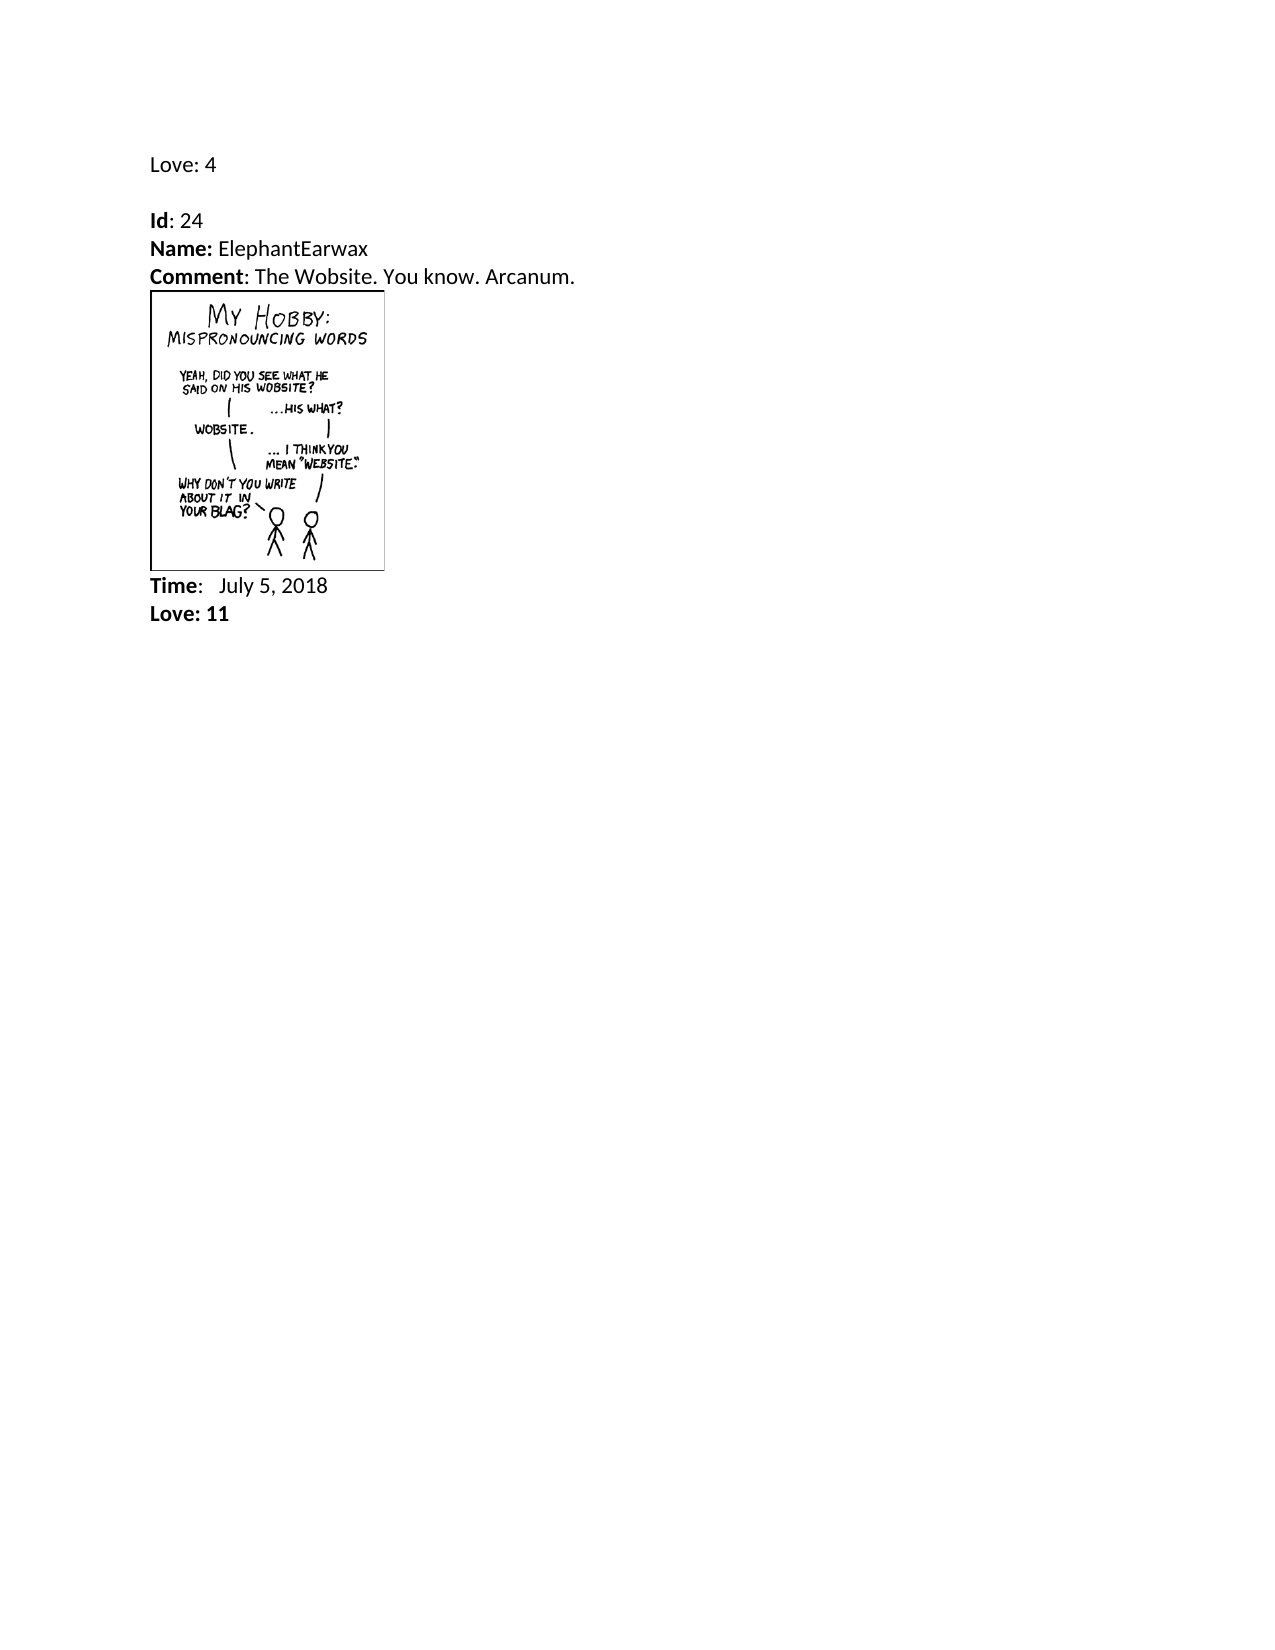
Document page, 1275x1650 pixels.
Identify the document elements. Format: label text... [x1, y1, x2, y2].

text Comment: The Wobsite. You know. Arcanum. [150, 262, 1125, 290]
text Id: 24 [150, 206, 1125, 234]
text Time: ‎ ‎ July 5, 2018 [150, 571, 1125, 599]
text Love: 11 [150, 599, 1125, 627]
text Name: ElephantEarwax [150, 234, 1125, 262]
picture [150, 290, 385, 571]
text Love: 4 [150, 150, 1125, 178]
